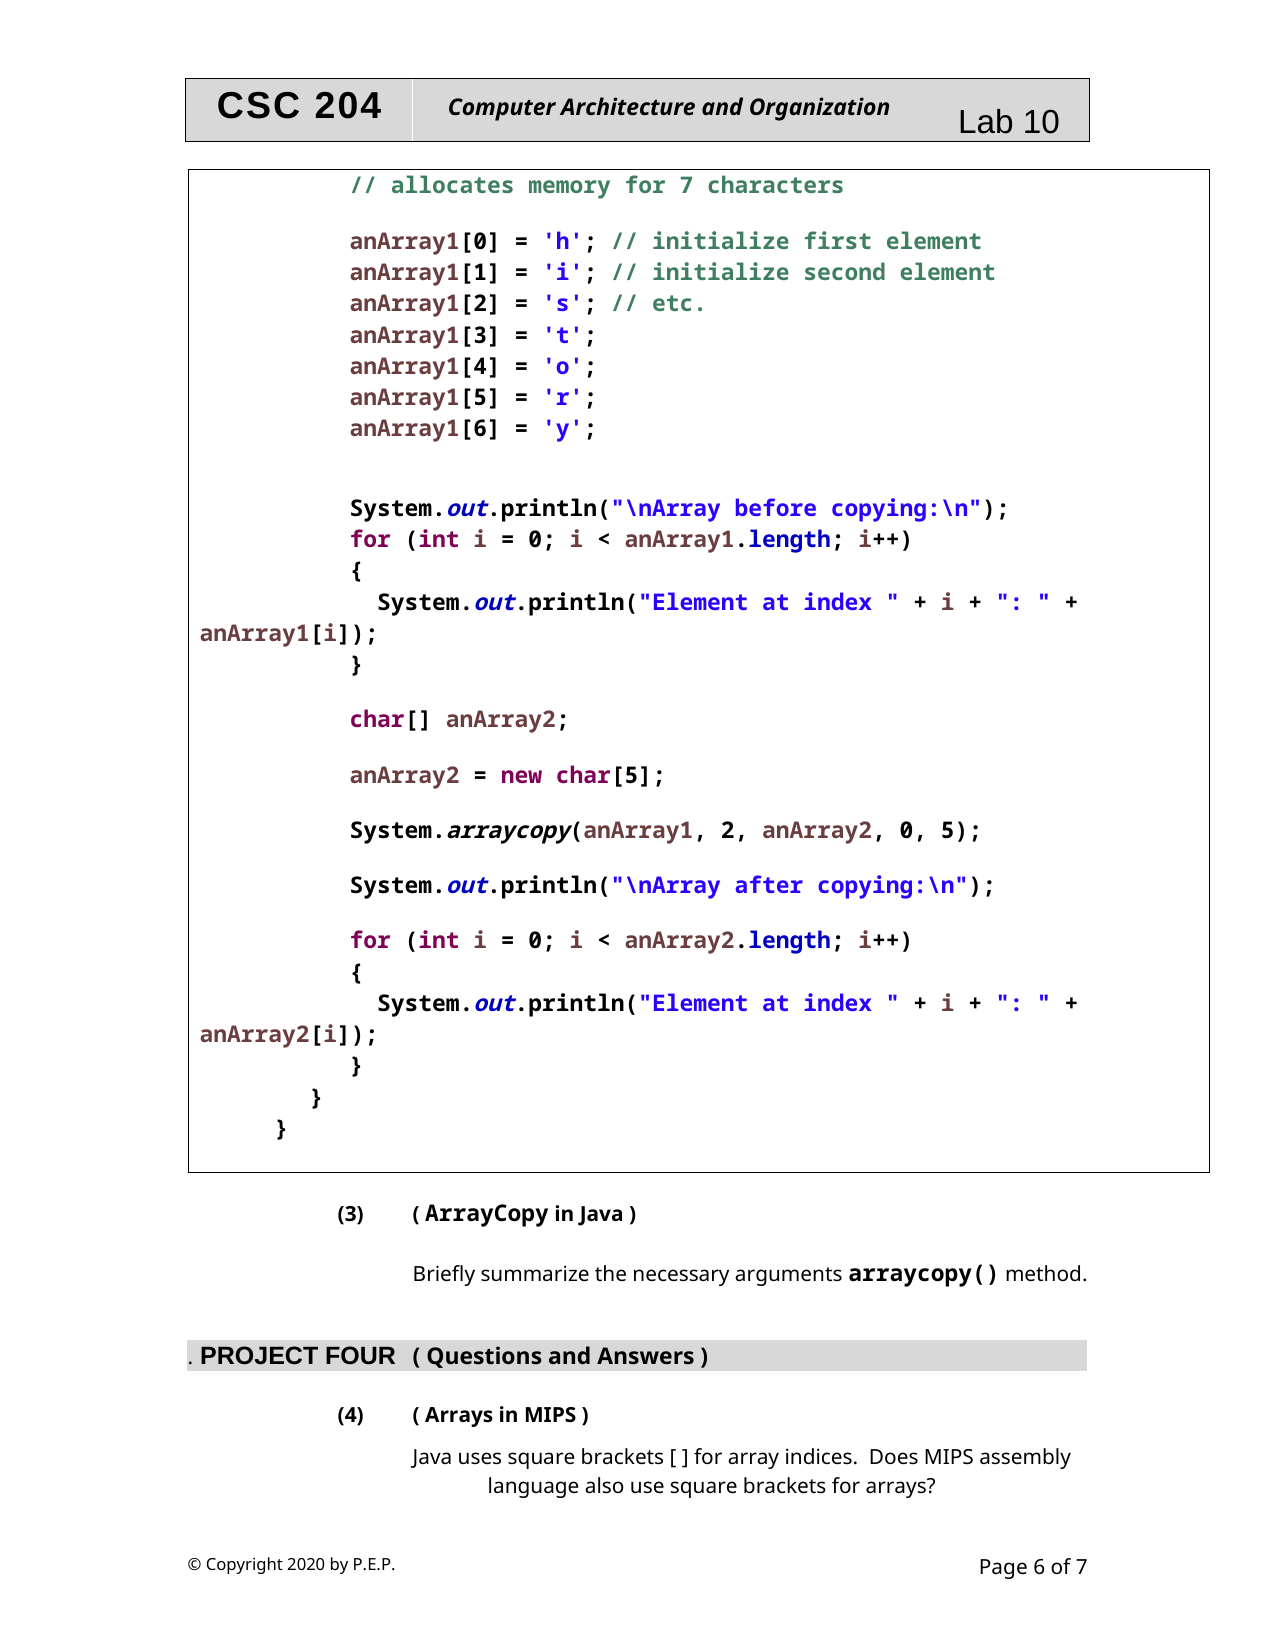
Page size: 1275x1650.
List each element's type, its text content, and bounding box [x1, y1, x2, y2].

text (3) ( ArrayCopy in Java ) [187, 1197, 1087, 1228]
text Java uses square brackets [ ] for array indices. Does MIPS assembly language also use square brackets for arrays? [187, 1442, 1087, 1499]
text (4) ( Arrays in MIPS ) [187, 1400, 1087, 1428]
text . PROJECT FOUR ( Questions and Answers ) [187, 1340, 1087, 1371]
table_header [189, 170, 1209, 1172]
text Briefly summarize the necessary arguments arraycopy() method. [187, 1256, 1087, 1288]
